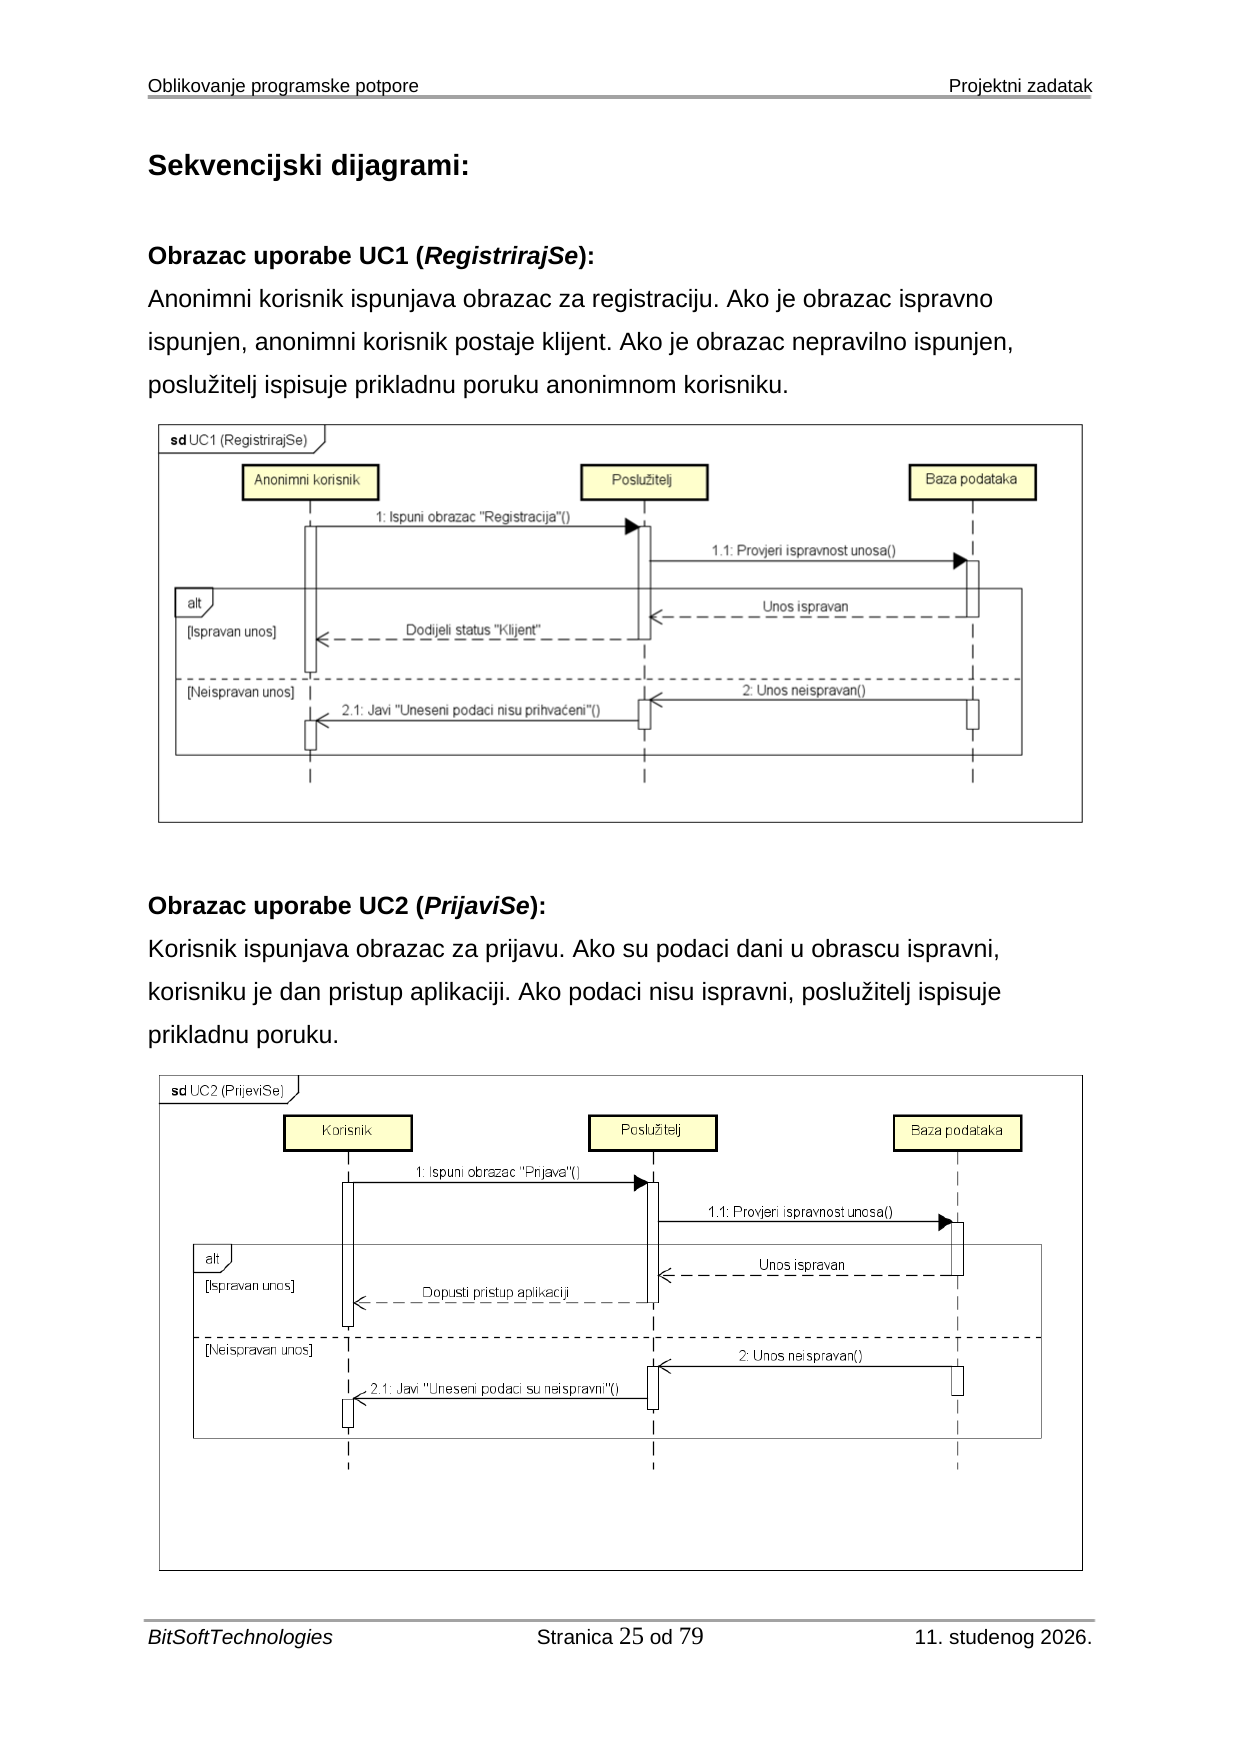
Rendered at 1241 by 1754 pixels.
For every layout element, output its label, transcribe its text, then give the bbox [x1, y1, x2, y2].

picture [147, 413, 1093, 834]
text Obrazac uporabe UC2 (PrijaviSe): [148, 891, 1093, 920]
text Anonimni korisnik ispunjava obrazac za registraciju. Ako je obrazac ispravno ispunjen, anonimni korisnik postaje klijent. Ako je obrazac nepravilno ispunjen, poslužitelj ispisuje prikladnu poruku anonimnom korisniku. [148, 284, 1093, 399]
text Sekvencijski dijagrami: [148, 148, 1093, 181]
text Korisnik ispunjava obrazac za prijavu. Ako su podaci dani u obrascu ispravni, korisniku je dan pristup aplikaciji. Ako podaci nisu ispravni, poslužitelj ispisuje prikladnu poruku. [148, 934, 1093, 1049]
text Obrazac uporabe UC1 (RegistrirajSe): [148, 241, 1093, 270]
picture [147, 95, 1092, 99]
picture [147, 1063, 1093, 1581]
